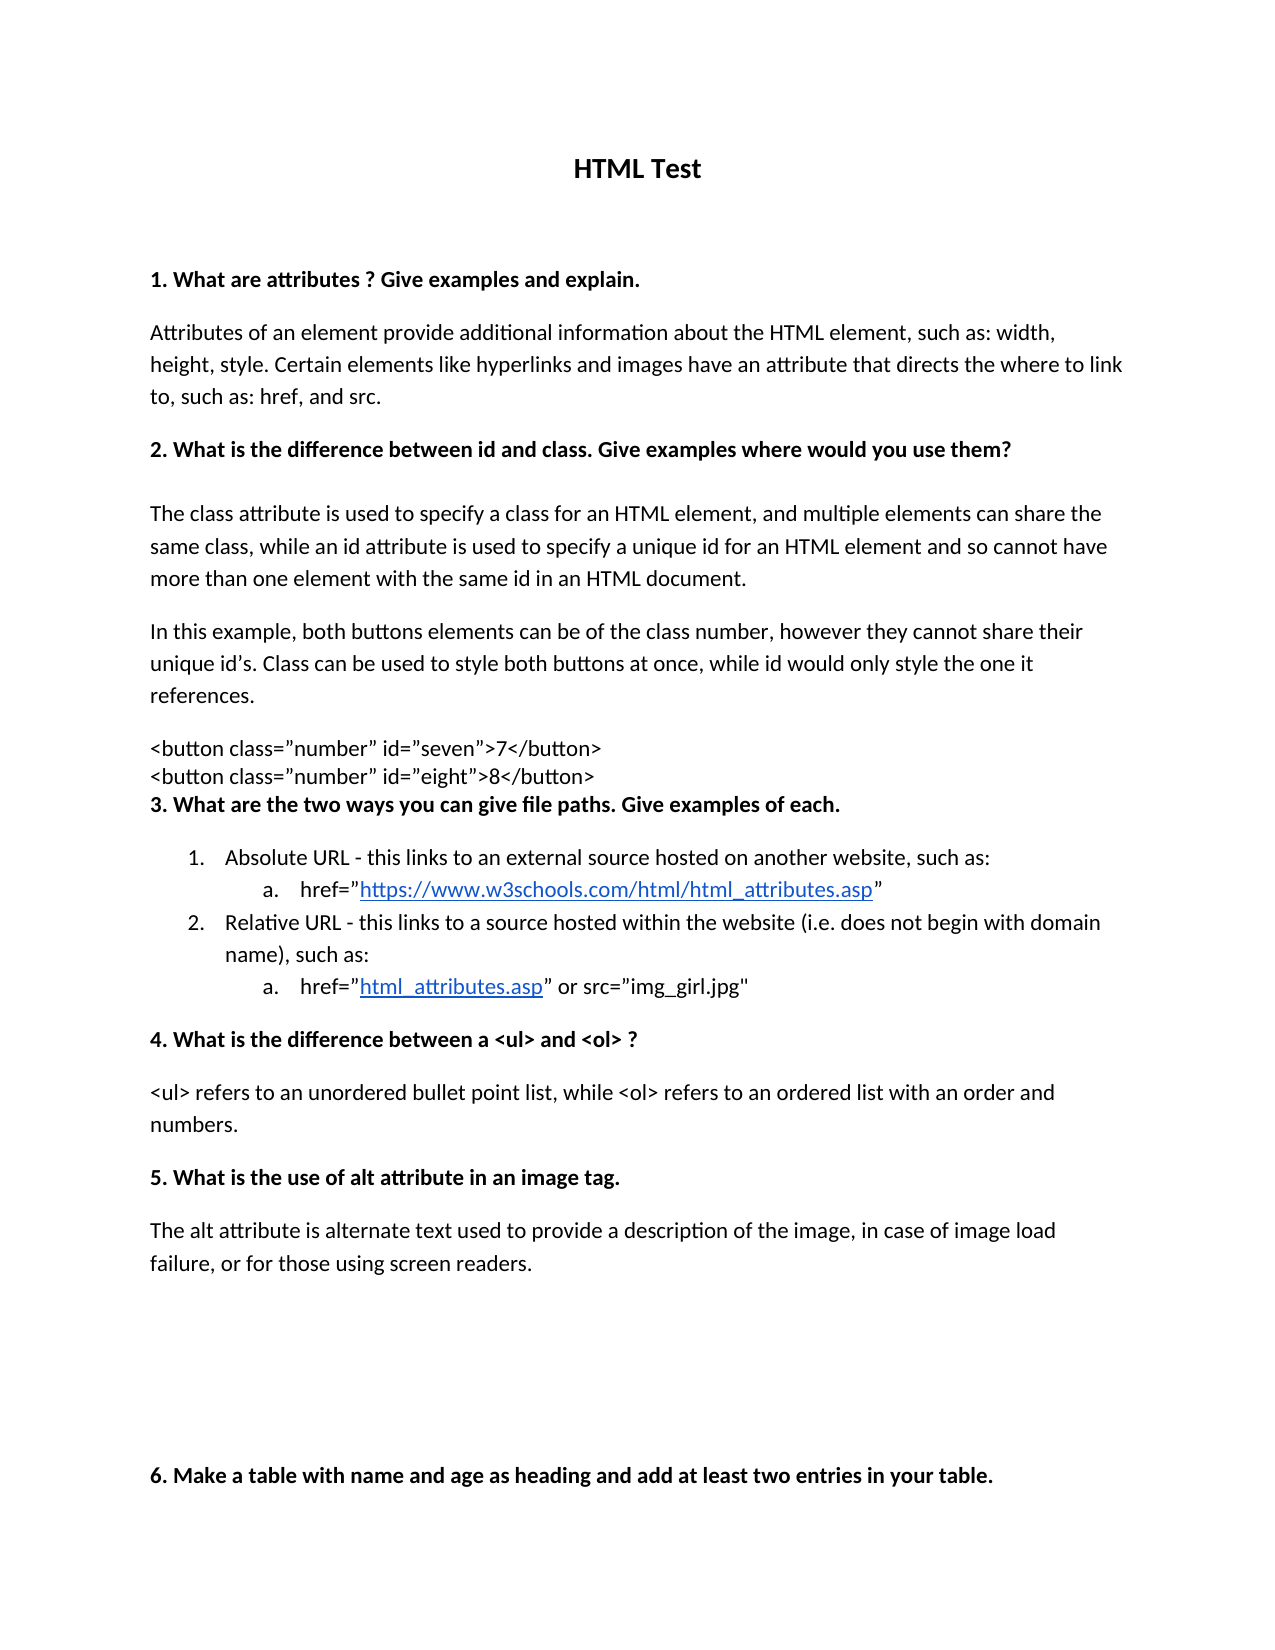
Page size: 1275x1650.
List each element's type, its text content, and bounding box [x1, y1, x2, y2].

text 2. What is the difference between id and class. Give examples where would you use them? The class attribute is used to specify a class for an HTML element, and multiple elements can share the same class, while an id attribute is used to specify a unique id for an HTML element and so cannot have more than one element with the same id in an HTML document. [150, 435, 1125, 592]
list Absolute URL - this links to an external source hosted on another website, such as: [187, 843, 1125, 871]
text HTML Test [150, 150, 1125, 186]
text 6. Make a table with name and age as heading and add at least two entries in your table. [150, 1461, 1125, 1489]
text <ul> refers to an unordered bullet point list, while <ol> refers to an ordered list with an order and numbers. [150, 1078, 1125, 1138]
text 4. What is the difference between a <ul> and <ol> ? [150, 1025, 1125, 1053]
text 1. What are attributes ? Give examples and explain. [150, 265, 1125, 293]
text In this example, both buttons elements can be of the class number, however they cannot share their unique id’s. Class can be used to style both buttons at once, while id would only style the one it references. [150, 617, 1125, 709]
text <button class=”number” id=”seven”>7</button> [150, 734, 1125, 762]
text 5. What is the use of alt attribute in an image tag. [150, 1163, 1125, 1191]
text 3. What are the two ways you can give file paths. Give examples of each. [150, 790, 1125, 818]
list href=”html_attributes.asp” or src=”img_girl.jpg" [262, 972, 1125, 1000]
list Relative URL - this links to a source hosted within the website (i.e. does not begin with domain name), such as: [187, 908, 1125, 968]
list href=”https://www.w3schools.com/html/html_attributes.asp” [262, 876, 1125, 904]
text The alt attribute is alternate text used to provide a description of the image, in case of image load failure, or for those using screen readers. [150, 1216, 1125, 1277]
text <button class=”number” id=”eight”>8</button> [150, 762, 1125, 790]
text Attributes of an element provide additional information about the HTML element, such as: width, height, style. Certain elements like hyperlinks and images have an attribute that directs the where to link to, such as: href, and src. [150, 318, 1125, 410]
